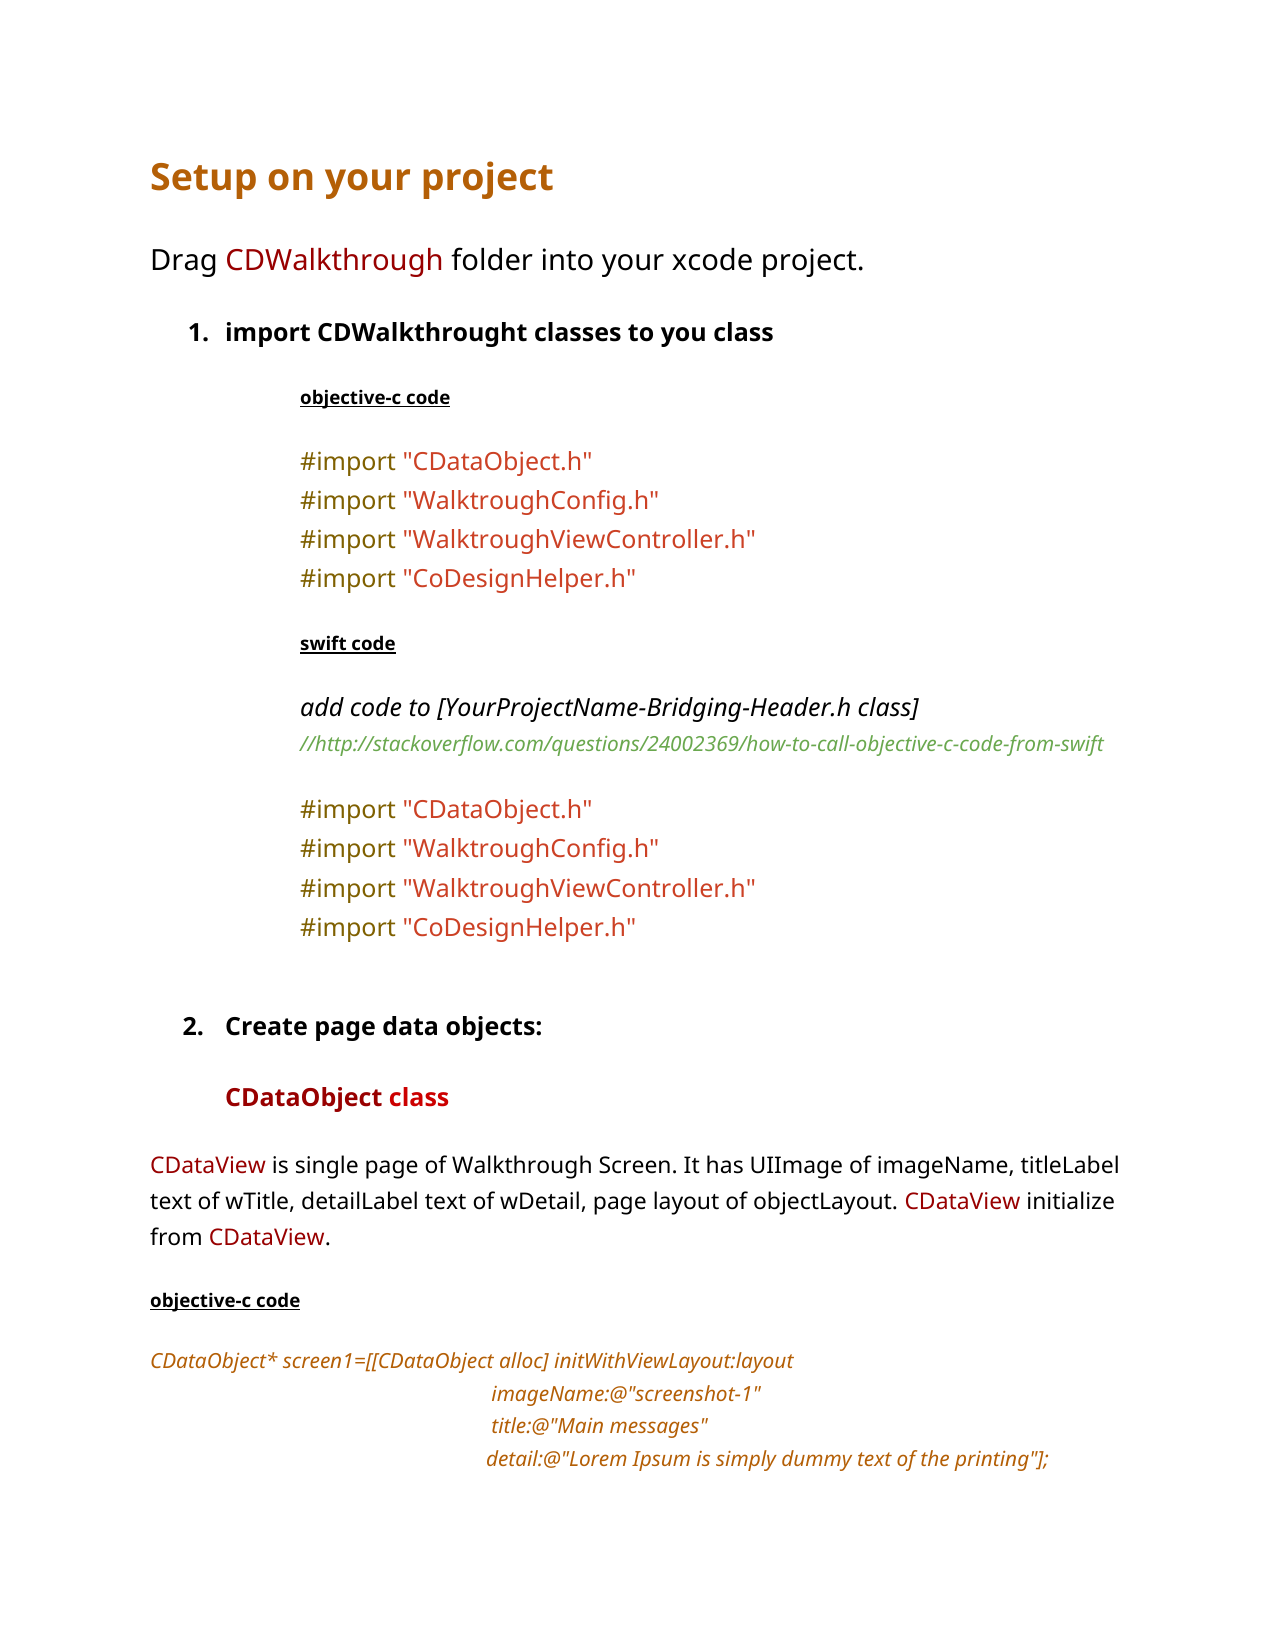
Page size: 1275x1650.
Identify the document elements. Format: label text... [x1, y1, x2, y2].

text #import "WalktroughConfig.h" [225, 483, 1125, 517]
text imageName:@"screenshot-1" [150, 1379, 1125, 1407]
text CDataObject* screen1=[[CDataObject alloc] initWithViewLayout:layout [150, 1346, 1125, 1375]
text CDataView is single page of Walkthrough Screen. It has UIImage of imageName, titleLabel text of wTitle, detailLabel text of wDetail, page layout of objectLayout. CDataView initialize from CDataView. [150, 1149, 1125, 1252]
text #import "CoDesignHelper.h" [225, 909, 1125, 943]
text #import "CDataObject.h" [225, 443, 1125, 478]
text objective-c code [225, 384, 1125, 409]
text #import "CDataObject.h" [225, 792, 1125, 826]
text Drag CDWalkthrough folder into your xcode project. [150, 239, 1125, 278]
text #import "WalktroughViewController.h" [225, 522, 1125, 556]
text #import "CoDesignHelper.h" [225, 561, 1125, 595]
text //http://stackoverflow.com/questions/24002369/how-to-call-objective-c-code-from-swift [225, 729, 1125, 757]
text CDataObject class [150, 1079, 1125, 1114]
text #import "WalktroughViewController.h" [225, 870, 1125, 904]
text detail:@"Lorem Ipsum is simply dummy text of the printing"]; [150, 1444, 1125, 1473]
text add code to [YourProjectName-Bridging-Header.h class] [225, 690, 1125, 724]
text Setup on your project [150, 150, 1125, 201]
text title:@"Main messages" [150, 1412, 1125, 1440]
text objective-c code [150, 1287, 1125, 1312]
text #import "WalktroughConfig.h" [225, 831, 1125, 865]
text 2. Create page data objects: [150, 1009, 1125, 1043]
text swift code [225, 630, 1125, 656]
list import CDWalkthrought classes to you class [188, 315, 1125, 349]
